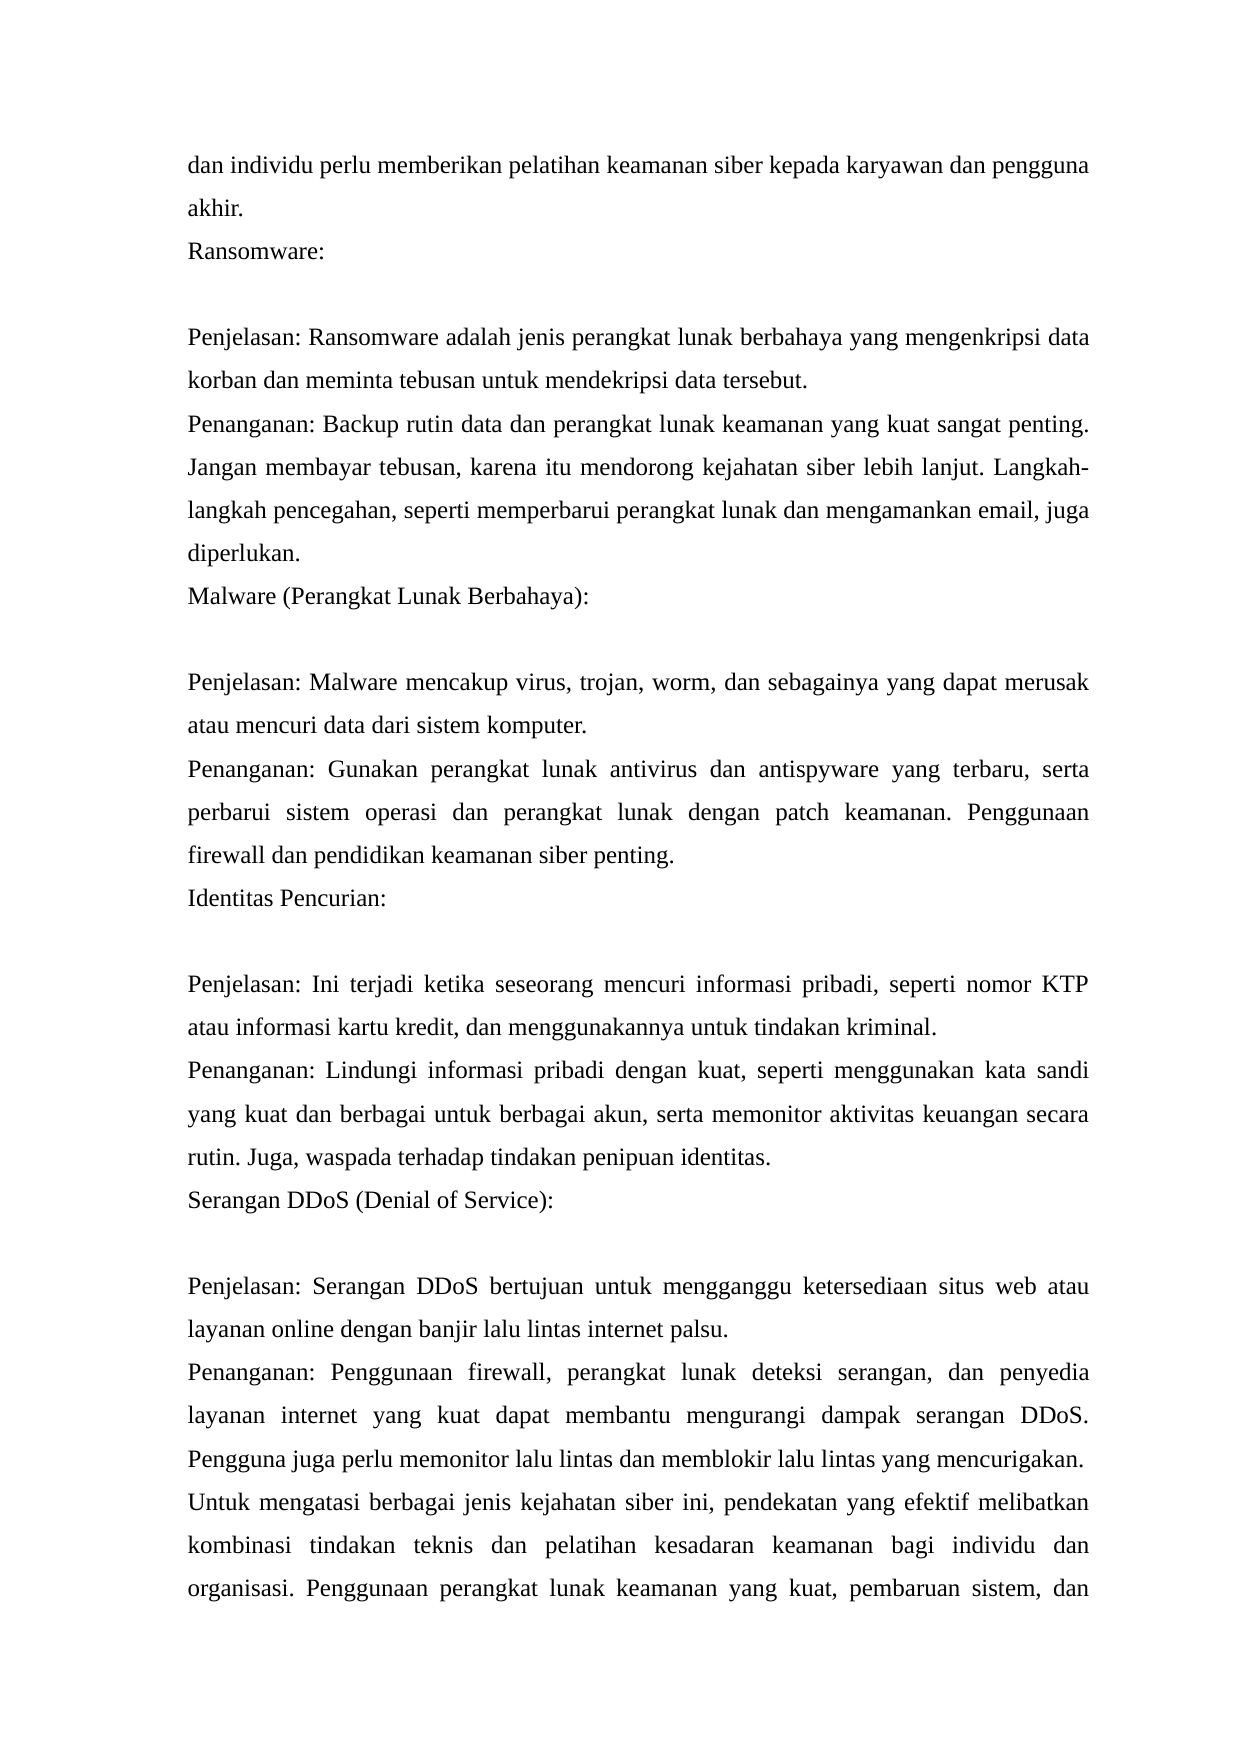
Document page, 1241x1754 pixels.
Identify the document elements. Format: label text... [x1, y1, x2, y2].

list Penjelasan: Serangan DDoS bertujuan untuk mengganggu ketersediaan situs web atau layanan online dengan banjir lalu lintas internet palsu. [187, 1271, 1090, 1343]
list Ransomware: [187, 236, 1090, 265]
list Malware (Perangkat Lunak Berbahaya): [187, 581, 1090, 610]
list Identitas Pencurian: [187, 883, 1090, 912]
list Penjelasan: Ransomware adalah jenis perangkat lunak berbahaya yang mengenkripsi data korban dan meminta tebusan untuk mendekripsi data tersebut. [187, 322, 1090, 394]
list Penjelasan: Ini terjadi ketika seseorang mencuri informasi pribadi, seperti nomor KTP atau informasi kartu kredit, dan menggunakannya untuk tindakan kriminal. [187, 969, 1090, 1041]
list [187, 150, 1090, 222]
list Penanganan: Penggunaan firewall, perangkat lunak deteksi serangan, dan penyedia layanan internet yang kuat dapat membantu mengurangi dampak serangan DDoS. Pengguna juga perlu memonitor lalu lintas dan memblokir lalu lintas yang mencurigakan. [187, 1357, 1090, 1472]
list Penanganan: Gunakan perangkat lunak antivirus dan antispyware yang terbaru, serta perbarui sistem operasi dan perangkat lunak dengan patch keamanan. Penggunaan firewall dan pendidikan keamanan siber penting. [187, 754, 1090, 869]
list Serangan DDoS (Denial of Service): [187, 1185, 1090, 1214]
list Penanganan: Backup rutin data dan perangkat lunak keamanan yang kuat sangat penting. Jangan membayar tebusan, karena itu mendorong kejahatan siber lebih lanjut. Langkah-langkah pencegahan, seperti memperbarui perangkat lunak dan mengamankan email, juga diperlukan. [187, 409, 1090, 567]
list Penjelasan: Malware mencakup virus, trojan, worm, dan sebagainya yang dapat merusak atau mencuri data dari sistem komputer. [187, 667, 1090, 739]
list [187, 1487, 1090, 1602]
list Penanganan: Lindungi informasi pribadi dengan kuat, seperti menggunakan kata sandi yang kuat dan berbagai untuk berbagai akun, serta memonitor aktivitas keuangan secara rutin. Juga, waspada terhadap tindakan penipuan identitas. [187, 1056, 1090, 1171]
